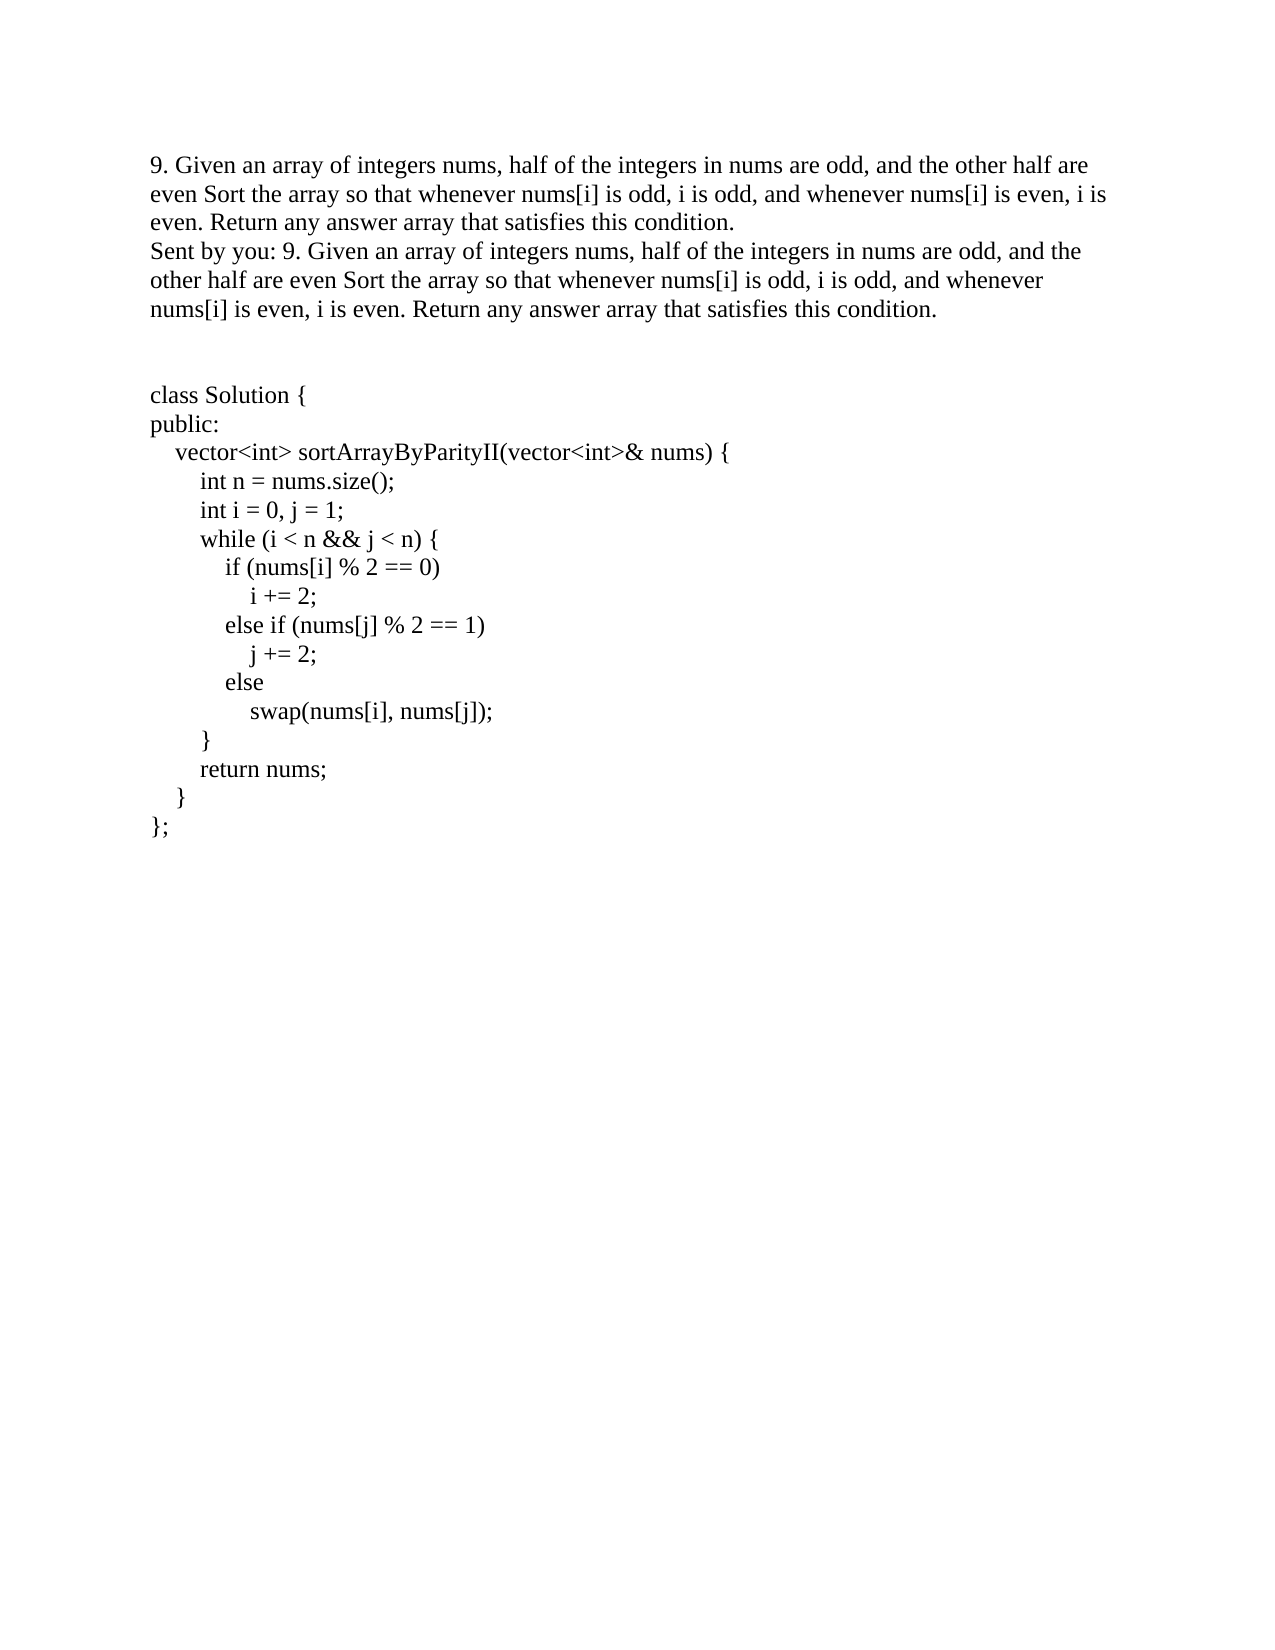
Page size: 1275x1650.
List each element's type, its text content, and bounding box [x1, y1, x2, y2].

text swap(nums[i], nums[j]); [150, 696, 1125, 725]
text j += 2; [150, 639, 1125, 667]
text } [150, 782, 1125, 811]
text else if (nums[j] % 2 == 1) [150, 610, 1125, 639]
text class Solution { [150, 380, 1125, 409]
text vector<int> sortArrayByParityII(vector<int>& nums) { [150, 437, 1125, 466]
text public: [150, 409, 1125, 437]
text } [150, 725, 1125, 754]
text while (i < n && j < n) { [150, 524, 1125, 552]
text i += 2; [150, 581, 1125, 610]
text else [150, 667, 1125, 696]
text }; [150, 811, 1125, 840]
text int i = 0, j = 1; [150, 495, 1125, 524]
text int n = nums.size(); [150, 466, 1125, 495]
text return nums; [150, 754, 1125, 782]
text if (nums[i] % 2 == 0) [150, 552, 1125, 581]
text 9. Given an array of integers nums, half of the integers in nums are odd, and the other half are even Sort the array so that whenever nums[i] is odd, i is odd, and whenever nums[i] is even, i is even. Return any answer array that satisfies this condition. [150, 150, 1125, 236]
text Sent by you: 9. Given an array of integers nums, half of the integers in nums are odd, and the other half are even Sort the array so that whenever nums[i] is odd, i is odd, and whenever nums[i] is even, i is even. Return any answer array that satisfies this condition. [150, 236, 1125, 322]
